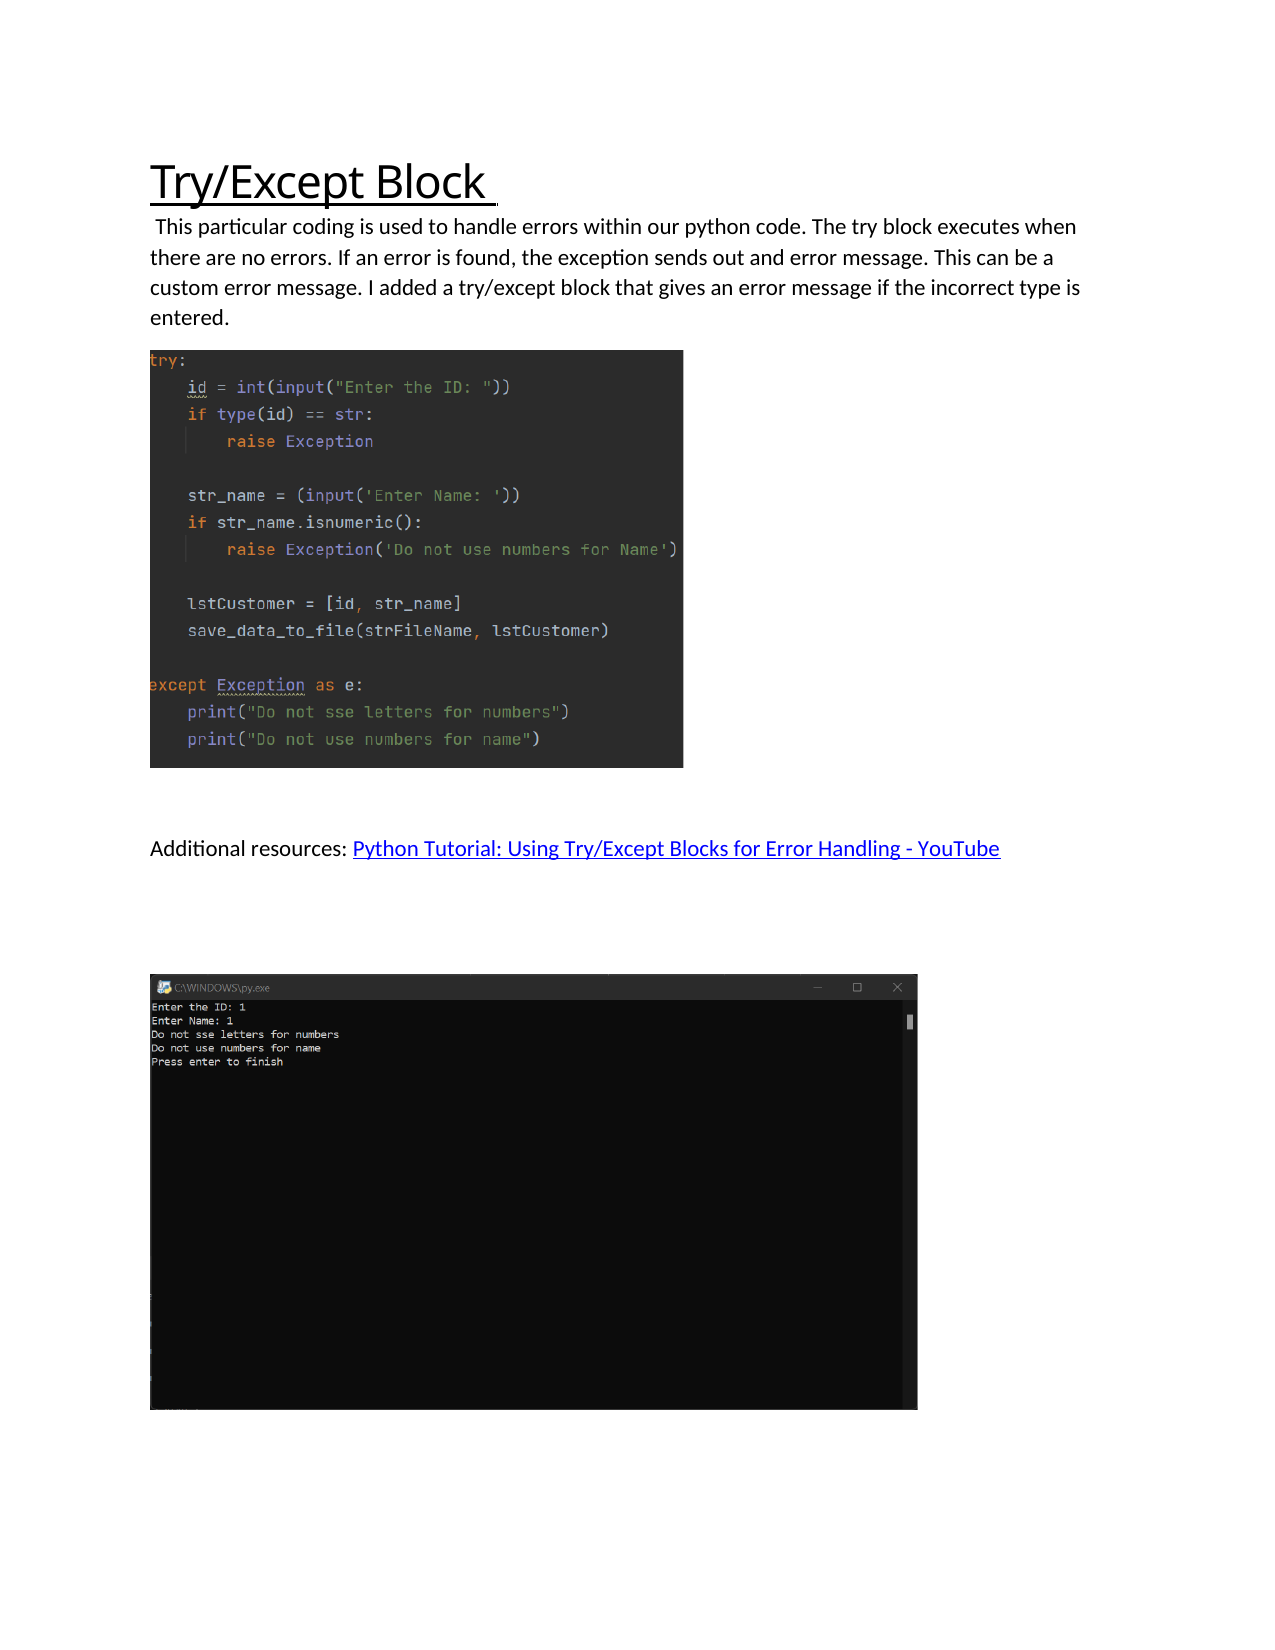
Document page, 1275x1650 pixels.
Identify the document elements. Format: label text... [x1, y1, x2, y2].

text Additional resources: Python Tutorial: Using Try/Except Blocks for Error Handling - YouTube [150, 834, 1125, 862]
picture [150, 350, 684, 768]
picture [150, 974, 918, 1410]
text This particular coding is used to handle errors within our python code. The try block executes when there are no errors. If an error is found, the exception sends out and error message. This can be a custom error message. I added a try/except block that gives an error message if the incorrect type is entered. [150, 212, 1125, 331]
title Try/Except Block [150, 150, 1125, 212]
